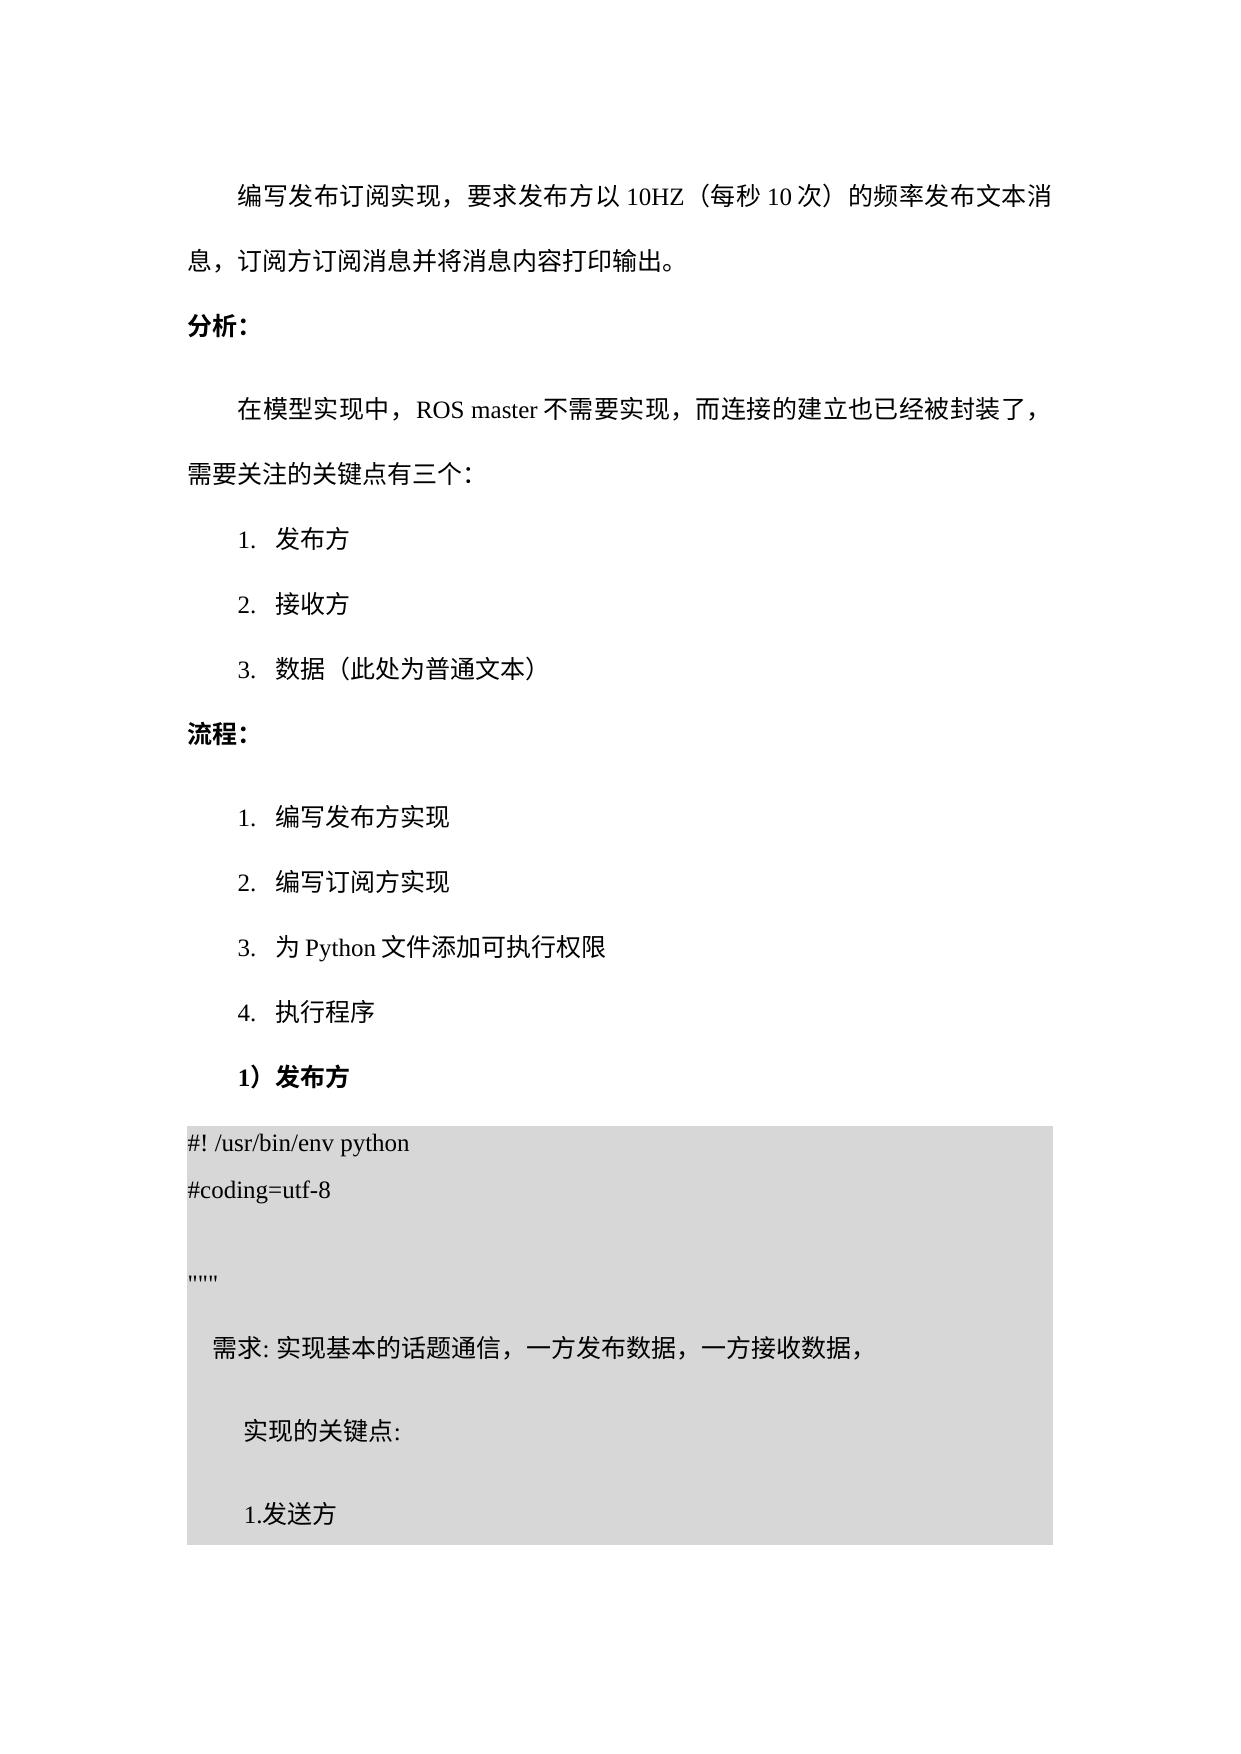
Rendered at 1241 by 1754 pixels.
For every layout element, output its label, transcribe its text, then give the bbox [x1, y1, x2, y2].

list 编写发布方实现 [187, 783, 1053, 848]
list 发布方 [187, 505, 1053, 570]
text 编写发布订阅实现，要求发布方以10HZ（每秒10次）的频率发布文本消息，订阅方订阅消息并将消息内容打印输出。 [187, 162, 1053, 292]
text #coding=utf-8 [187, 1173, 1053, 1206]
text #! /usr/bin/env python [187, 1126, 1053, 1159]
list 为Python文件添加可执行权限 [187, 913, 1053, 978]
text 1.发送方 [187, 1480, 1053, 1545]
list 接收方 [187, 570, 1053, 635]
text 需求: 实现基本的话题通信，一方发布数据，一方接收数据， [187, 1314, 1053, 1379]
text 实现的关键点: [187, 1397, 1053, 1462]
text """ [187, 1267, 1053, 1299]
text 流程： [187, 700, 1053, 765]
list 发布方 [187, 1043, 1053, 1108]
list 执行程序 [187, 978, 1053, 1043]
list 编写订阅方实现 [187, 848, 1053, 913]
text 在模型实现中，ROS master不需要实现，而连接的建立也已经被封装了，需要关注的关键点有三个： [187, 375, 1053, 505]
list 数据（此处为普通文本） [187, 635, 1053, 700]
text 分析： [187, 292, 1053, 357]
